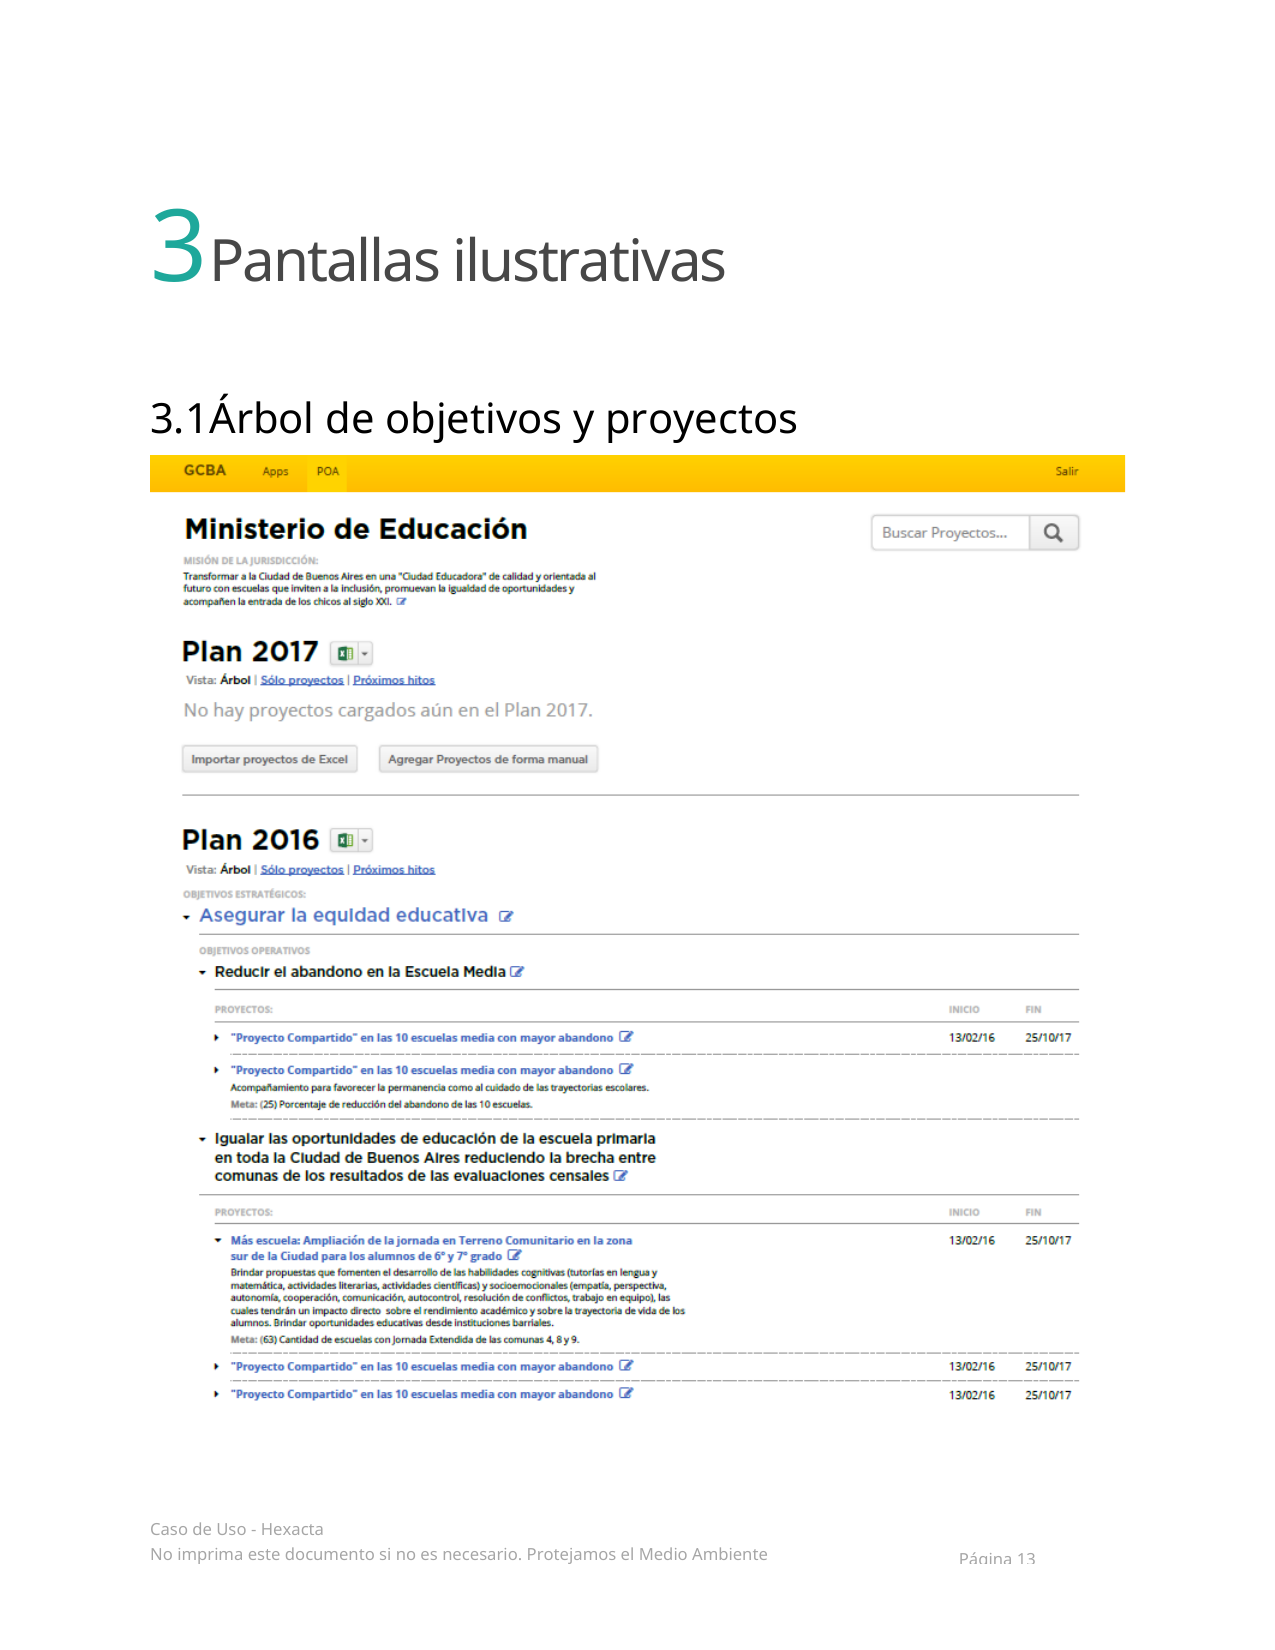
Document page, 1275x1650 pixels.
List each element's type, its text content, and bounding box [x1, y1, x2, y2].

subtitle Pantallas ilustrativas [150, 175, 1125, 311]
picture [150, 455, 1125, 1415]
subtitle Árbol de objetivos y proyectos [150, 388, 1125, 445]
